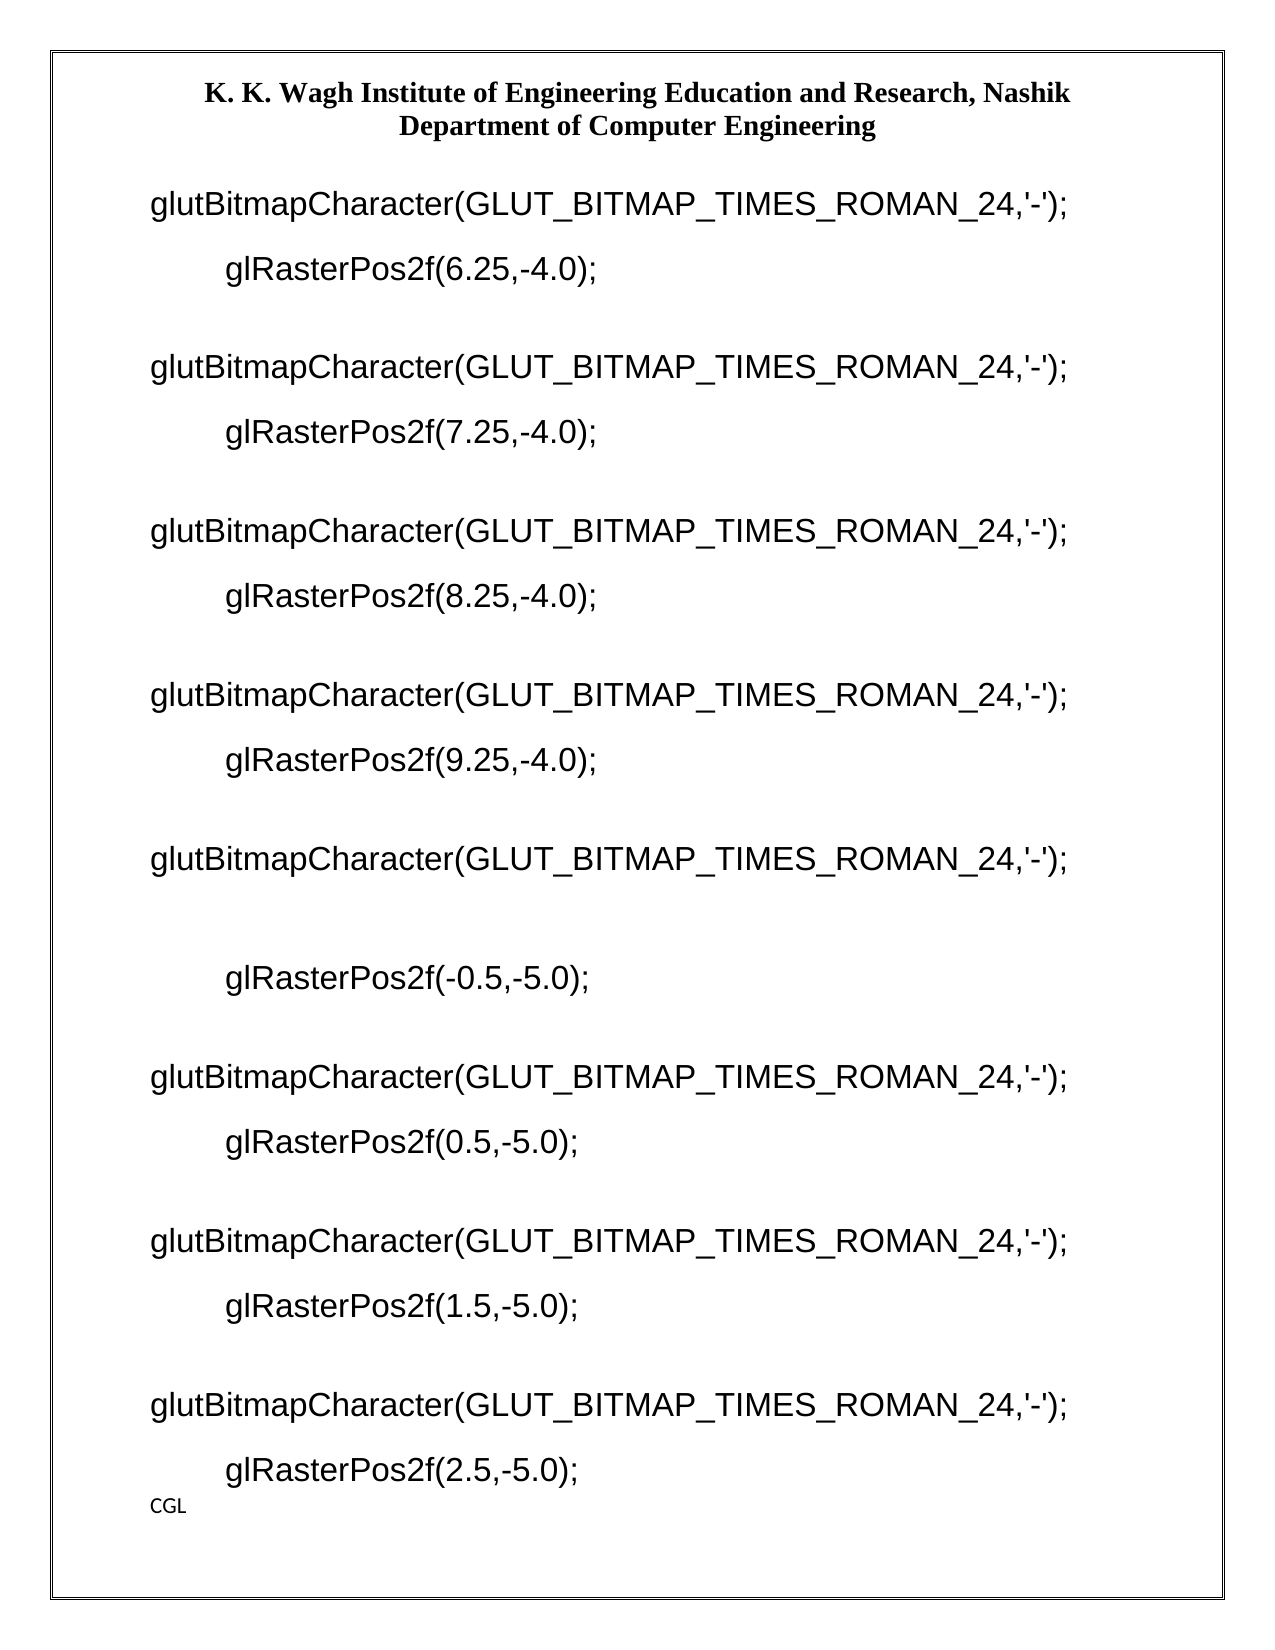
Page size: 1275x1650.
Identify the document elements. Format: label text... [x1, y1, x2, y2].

text glutBitmapCharacter(GLUT_BITMAP_TIMES_ROMAN_24,'-'); [150, 1023, 1125, 1096]
text glRasterPos2f(0.5,-5.0); [150, 1122, 1125, 1161]
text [150, 1351, 1125, 1423]
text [150, 314, 1125, 386]
text glRasterPos2f(1.5,-5.0); [150, 1286, 1125, 1324]
text glRasterPos2f(-0.5,-5.0); [150, 958, 1125, 997]
text glRasterPos2f(9.25,-4.0); [150, 740, 1125, 778]
text glRasterPos2f(6.25,-4.0); [150, 249, 1125, 287]
text glutBitmapCharacter(GLUT_BITMAP_TIMES_ROMAN_24,'-'); [150, 477, 1125, 550]
text glRasterPos2f(8.25,-4.0); [150, 576, 1125, 615]
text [150, 150, 1125, 222]
text glutBitmapCharacter(GLUT_BITMAP_TIMES_ROMAN_24,'-'); [150, 805, 1125, 877]
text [150, 1187, 1125, 1259]
text glutBitmapCharacter(GLUT_BITMAP_TIMES_ROMAN_24,'-'); [150, 641, 1125, 713]
text glRasterPos2f(2.5,-5.0); [150, 1449, 1125, 1488]
text glRasterPos2f(7.25,-4.0); [150, 412, 1125, 451]
